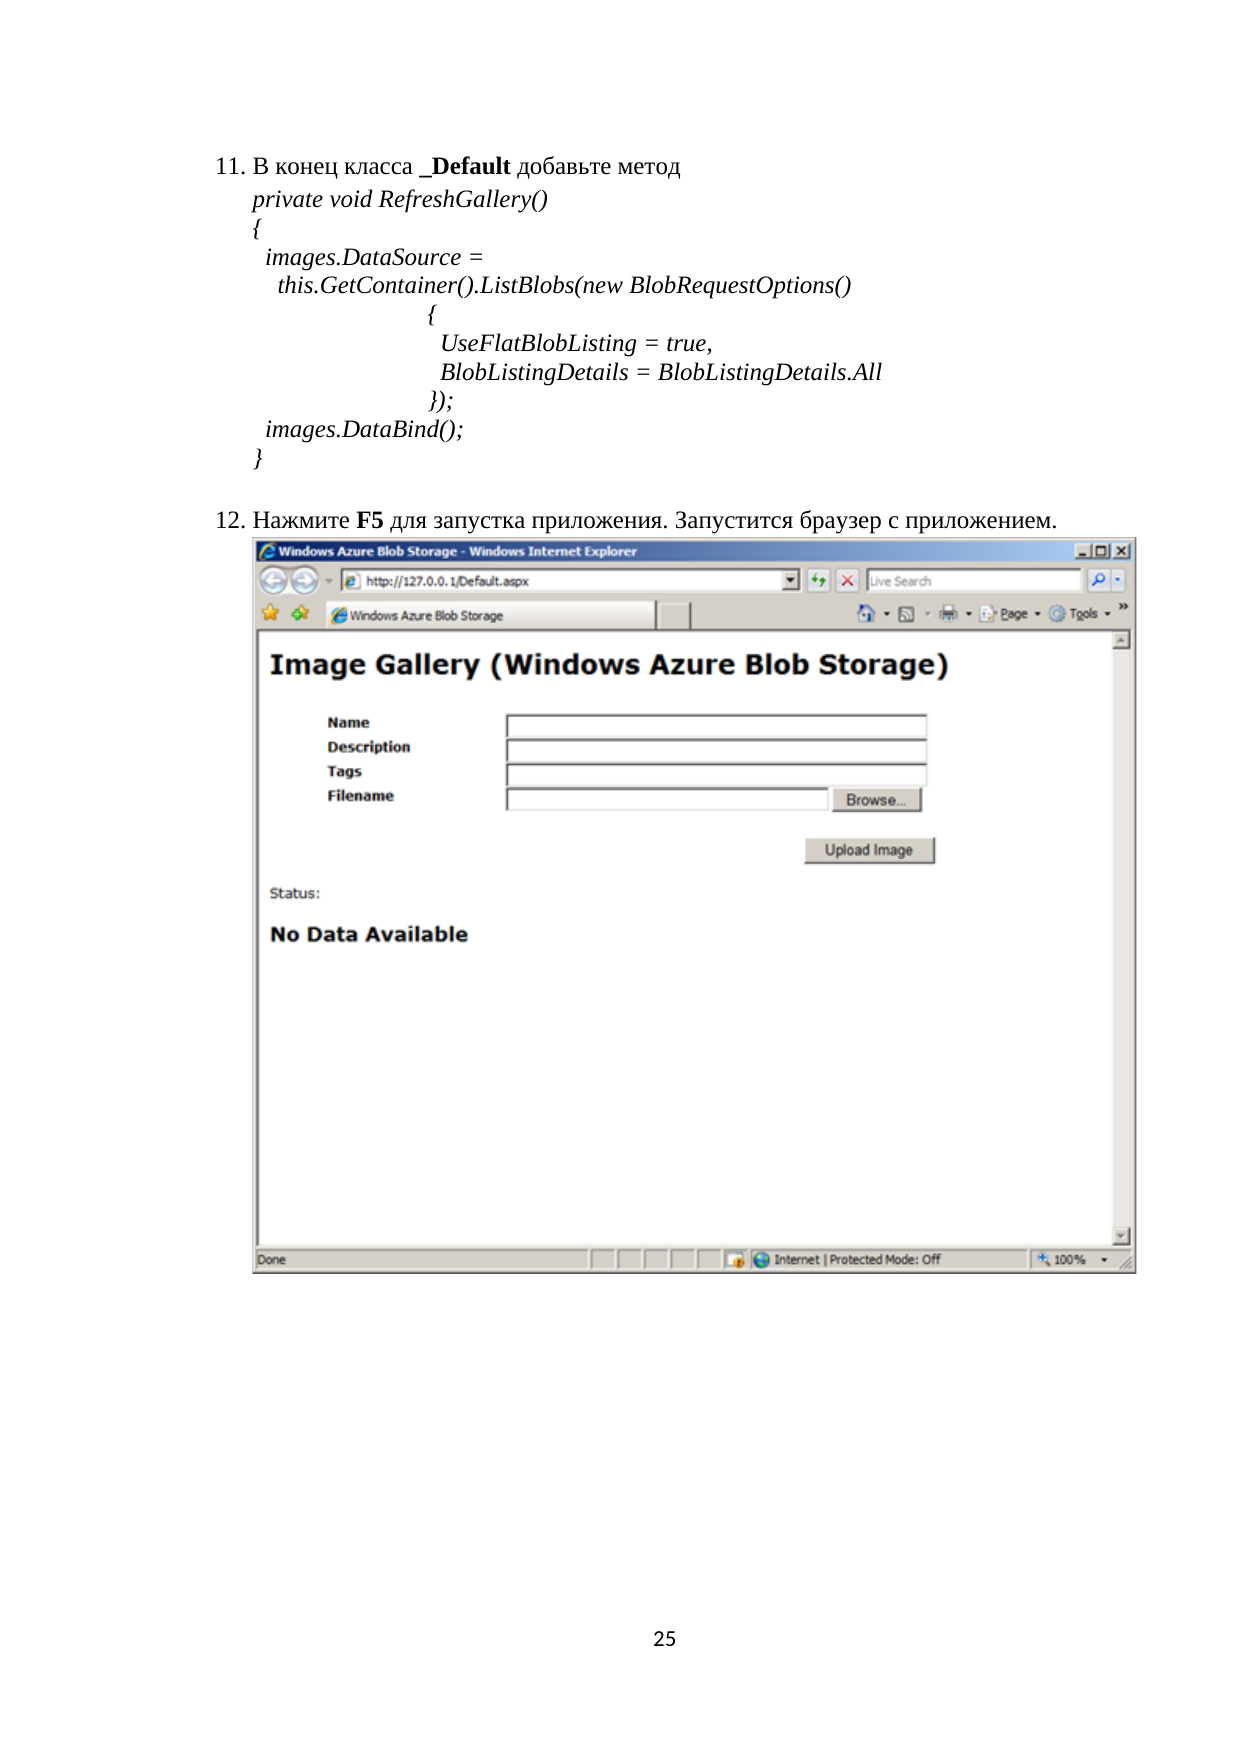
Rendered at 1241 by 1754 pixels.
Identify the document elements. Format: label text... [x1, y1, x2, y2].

picture [252, 537, 1137, 1274]
list UseFlatBlobListing = true, [252, 328, 1152, 357]
list Нажмите F5 для запустка приложения. Запустится браузер с приложением. [215, 505, 1152, 533]
list this.GetContainer().ListBlobs(new BlobRequestOptions() [252, 270, 1152, 299]
list }); [252, 385, 1152, 414]
list BlobListingDetails = BlobListingDetails.All [252, 357, 1152, 385]
list { [252, 299, 1152, 328]
list } [252, 443, 1152, 472]
list images.DataBind(); [252, 414, 1152, 443]
list private void RefreshGallery() [252, 184, 1152, 213]
list В конец класса _Default добавьте метод [215, 151, 1152, 180]
list images.DataSource = [252, 242, 1152, 270]
list { [252, 213, 1152, 242]
